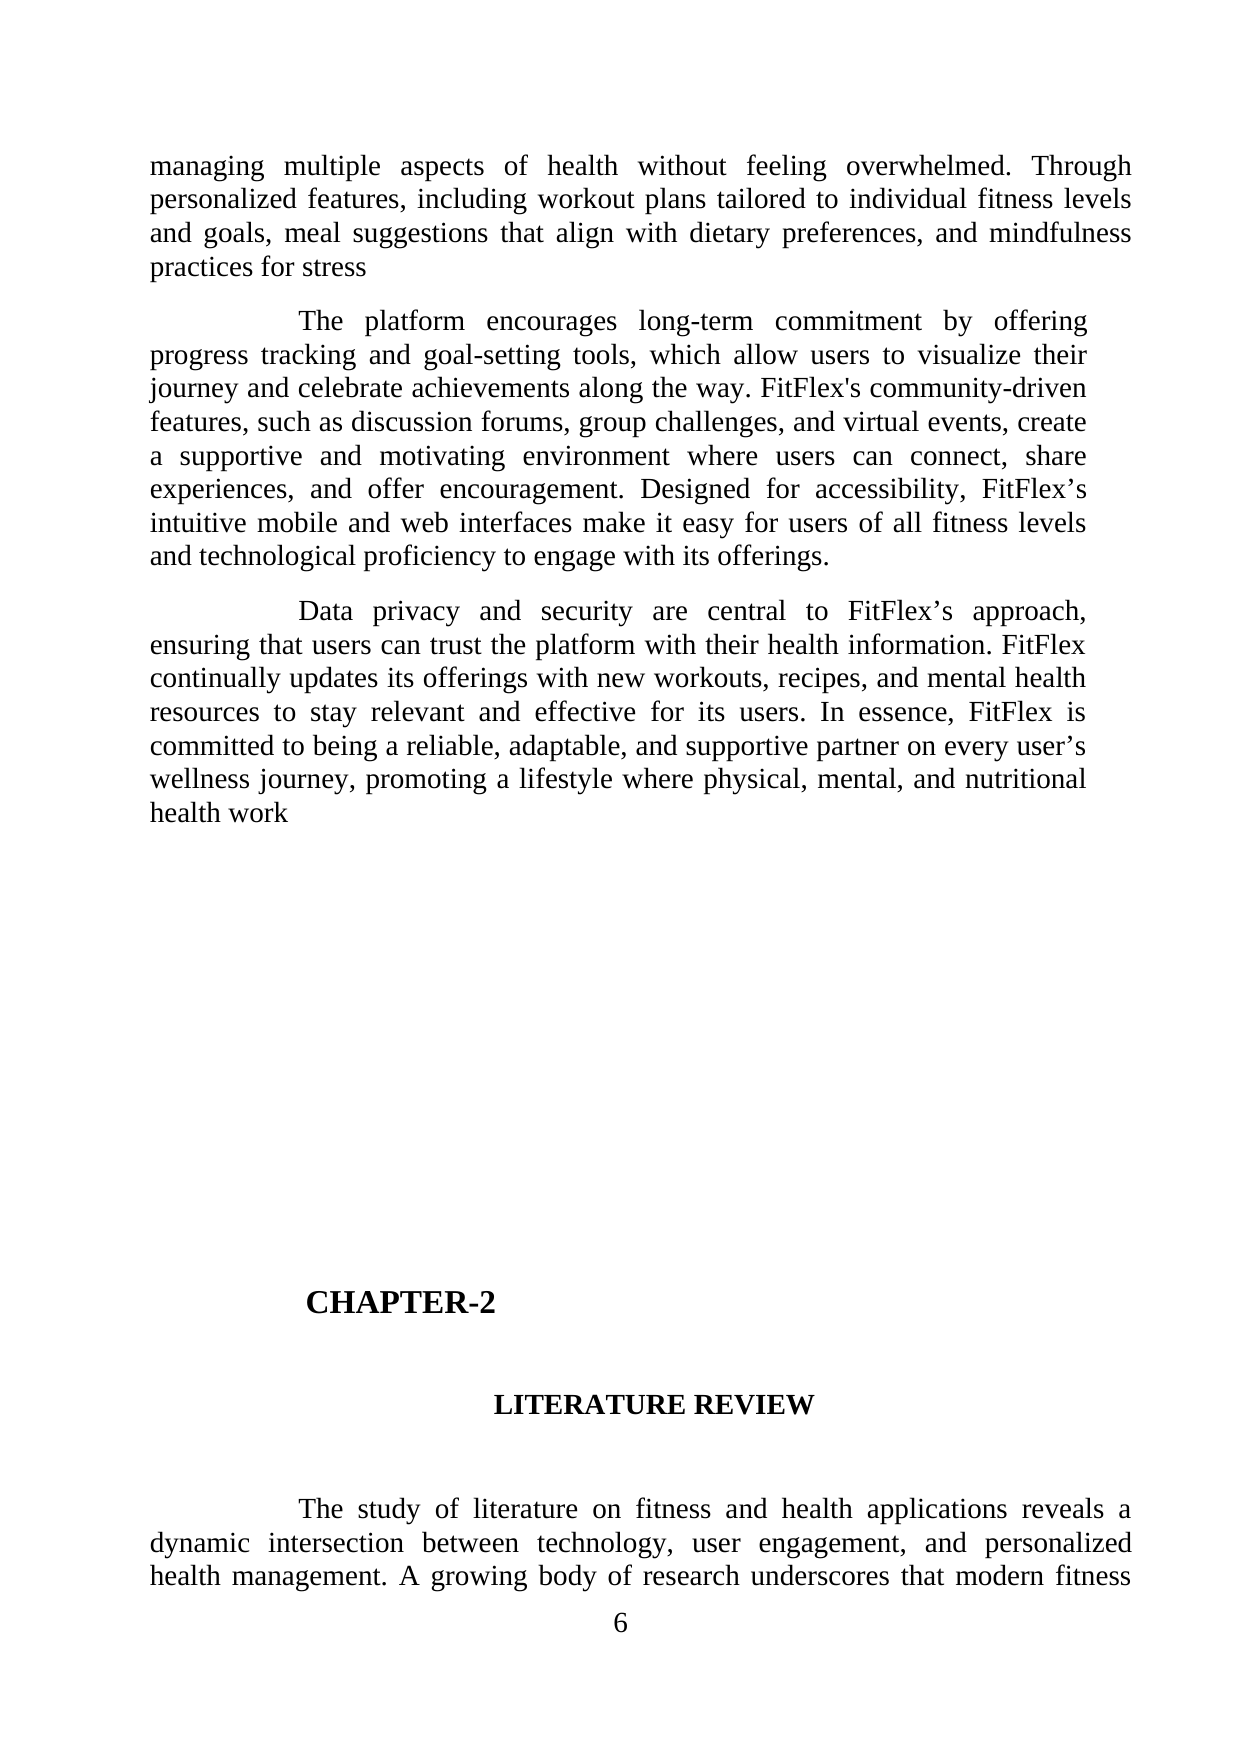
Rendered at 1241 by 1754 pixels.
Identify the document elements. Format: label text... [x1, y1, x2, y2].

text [149, 1491, 1133, 1592]
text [149, 148, 1133, 282]
subtitle LITERATURE REVIEW [149, 1387, 1168, 1420]
text CHAPTER-2 [149, 1282, 1087, 1321]
text Data privacy and security are central to FitFlex’s approach, ensuring that users can trust the platform with their health information. FitFlex continually updates its offerings with new workouts, recipes, and mental health resources to stay relevant and effective for its users. In essence, FitFlex is committed to being a reliable, adaptable, and supportive partner on every user’s wellness journey, promoting a lifestyle where physical, mental, and nutritional health work [149, 593, 1087, 828]
text The platform encourages long-term commitment by offering progress tracking and goal-setting tools, which allow users to visualize their journey and celebrate achievements along the way. FitFlex's community-driven features, such as discussion forums, group challenges, and virtual events, create a supportive and motivating environment where users can connect, share experiences, and offer encouragement. Designed for accessibility, FitFlex’s intuitive mobile and web interfaces make it easy for users of all fitness levels and technological proficiency to engage with its offerings. [149, 303, 1088, 572]
